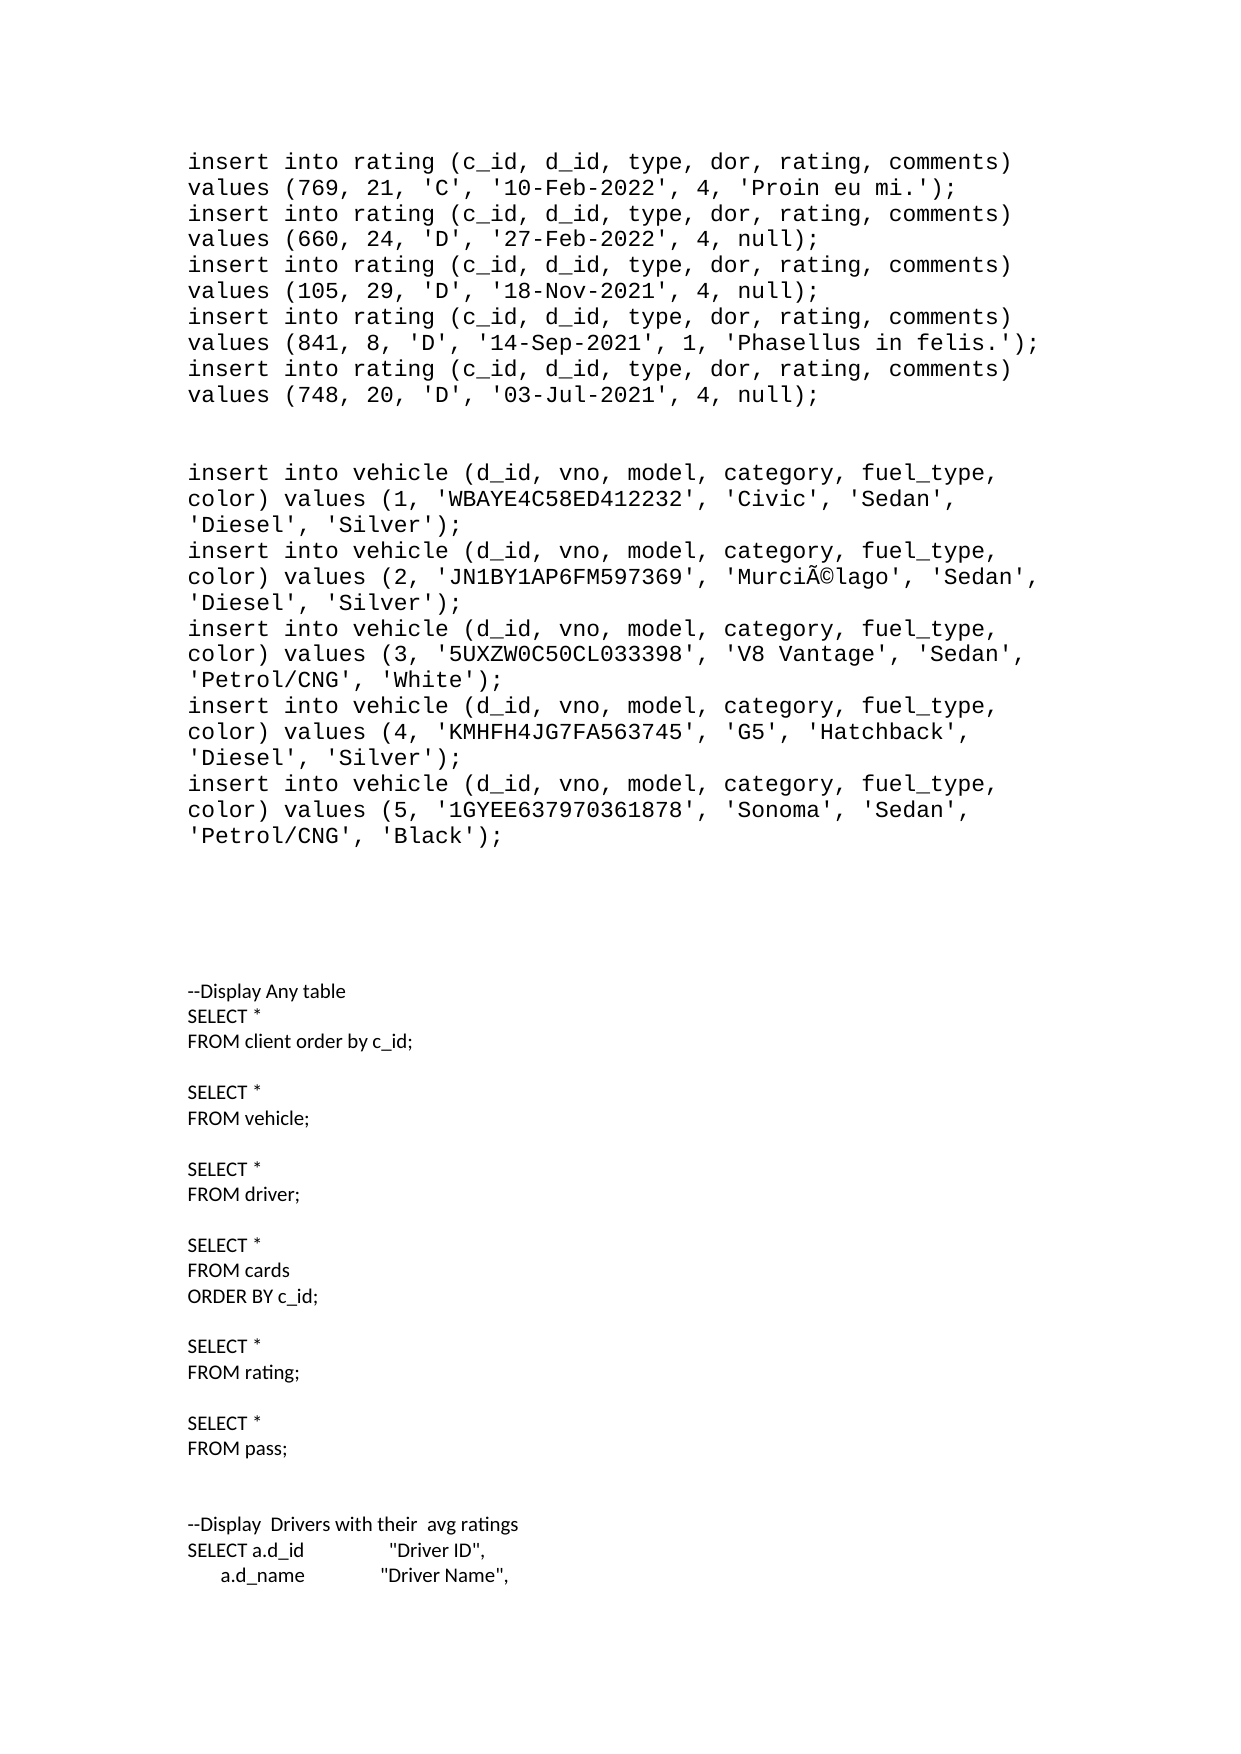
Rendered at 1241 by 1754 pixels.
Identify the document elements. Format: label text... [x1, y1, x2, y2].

text insert into vehicle (d_id, vno, model, category, fuel_type, color) values (2, 'JN1BY1AP6FM597369', 'MurciÃ©lago', 'Sedan', 'Diesel', 'Silver'); [187, 539, 1053, 617]
text ORDER BY c_id; [187, 1283, 1053, 1308]
text insert into vehicle (d_id, vno, model, category, fuel_type, color) values (3, '5UXZW0C50CL033398', 'V8 Vantage', 'Sedan', 'Petrol/CNG', 'White'); [187, 617, 1053, 695]
text FROM driver; [187, 1181, 1053, 1207]
text FROM client order by c_id; [187, 1029, 1053, 1054]
text insert into vehicle (d_id, vno, model, category, fuel_type, color) values (5, '1GYEE637970361878', 'Sonoma', 'Sedan', 'Petrol/CNG', 'Black'); [187, 772, 1053, 850]
text insert into rating (c_id, d_id, type, dor, rating, comments) values (660, 24, 'D', '27-Feb-2022', 4, null); [187, 202, 1053, 254]
text SELECT a.d_id "Driver ID", [187, 1537, 1053, 1562]
text insert into rating (c_id, d_id, type, dor, rating, comments) values (769, 21, 'C', '10-Feb-2022', 4, 'Proin eu mi.'); [187, 150, 1053, 202]
text SELECT * [187, 1156, 1053, 1181]
text FROM cards [187, 1257, 1053, 1283]
text insert into rating (c_id, d_id, type, dor, rating, comments) values (748, 20, 'D', '03-Jul-2021', 4, null); [187, 357, 1053, 409]
text --Display Drivers with their avg ratings [187, 1512, 1053, 1537]
text FROM rating; [187, 1359, 1053, 1384]
text SELECT * [187, 1079, 1053, 1105]
text a.d_name "Driver Name", [187, 1562, 1053, 1588]
text SELECT * [187, 1232, 1053, 1257]
text insert into rating (c_id, d_id, type, dor, rating, comments) values (105, 29, 'D', '18-Nov-2021', 4, null); [187, 254, 1053, 306]
text SELECT * [187, 1410, 1053, 1435]
text SELECT * [187, 1334, 1053, 1359]
text insert into vehicle (d_id, vno, model, category, fuel_type, color) values (1, 'WBAYE4C58ED412232', 'Civic', 'Sedan', 'Diesel', 'Silver'); [187, 461, 1053, 539]
text --Display Any table [187, 978, 1053, 1003]
text FROM vehicle; [187, 1105, 1053, 1130]
text FROM pass; [187, 1435, 1053, 1461]
text SELECT * [187, 1003, 1053, 1029]
text insert into vehicle (d_id, vno, model, category, fuel_type, color) values (4, 'KMHFH4JG7FA563745', 'G5', 'Hatchback', 'Diesel', 'Silver'); [187, 695, 1053, 772]
text insert into rating (c_id, d_id, type, dor, rating, comments) values (841, 8, 'D', '14-Sep-2021', 1, 'Phasellus in felis.'); [187, 306, 1053, 357]
